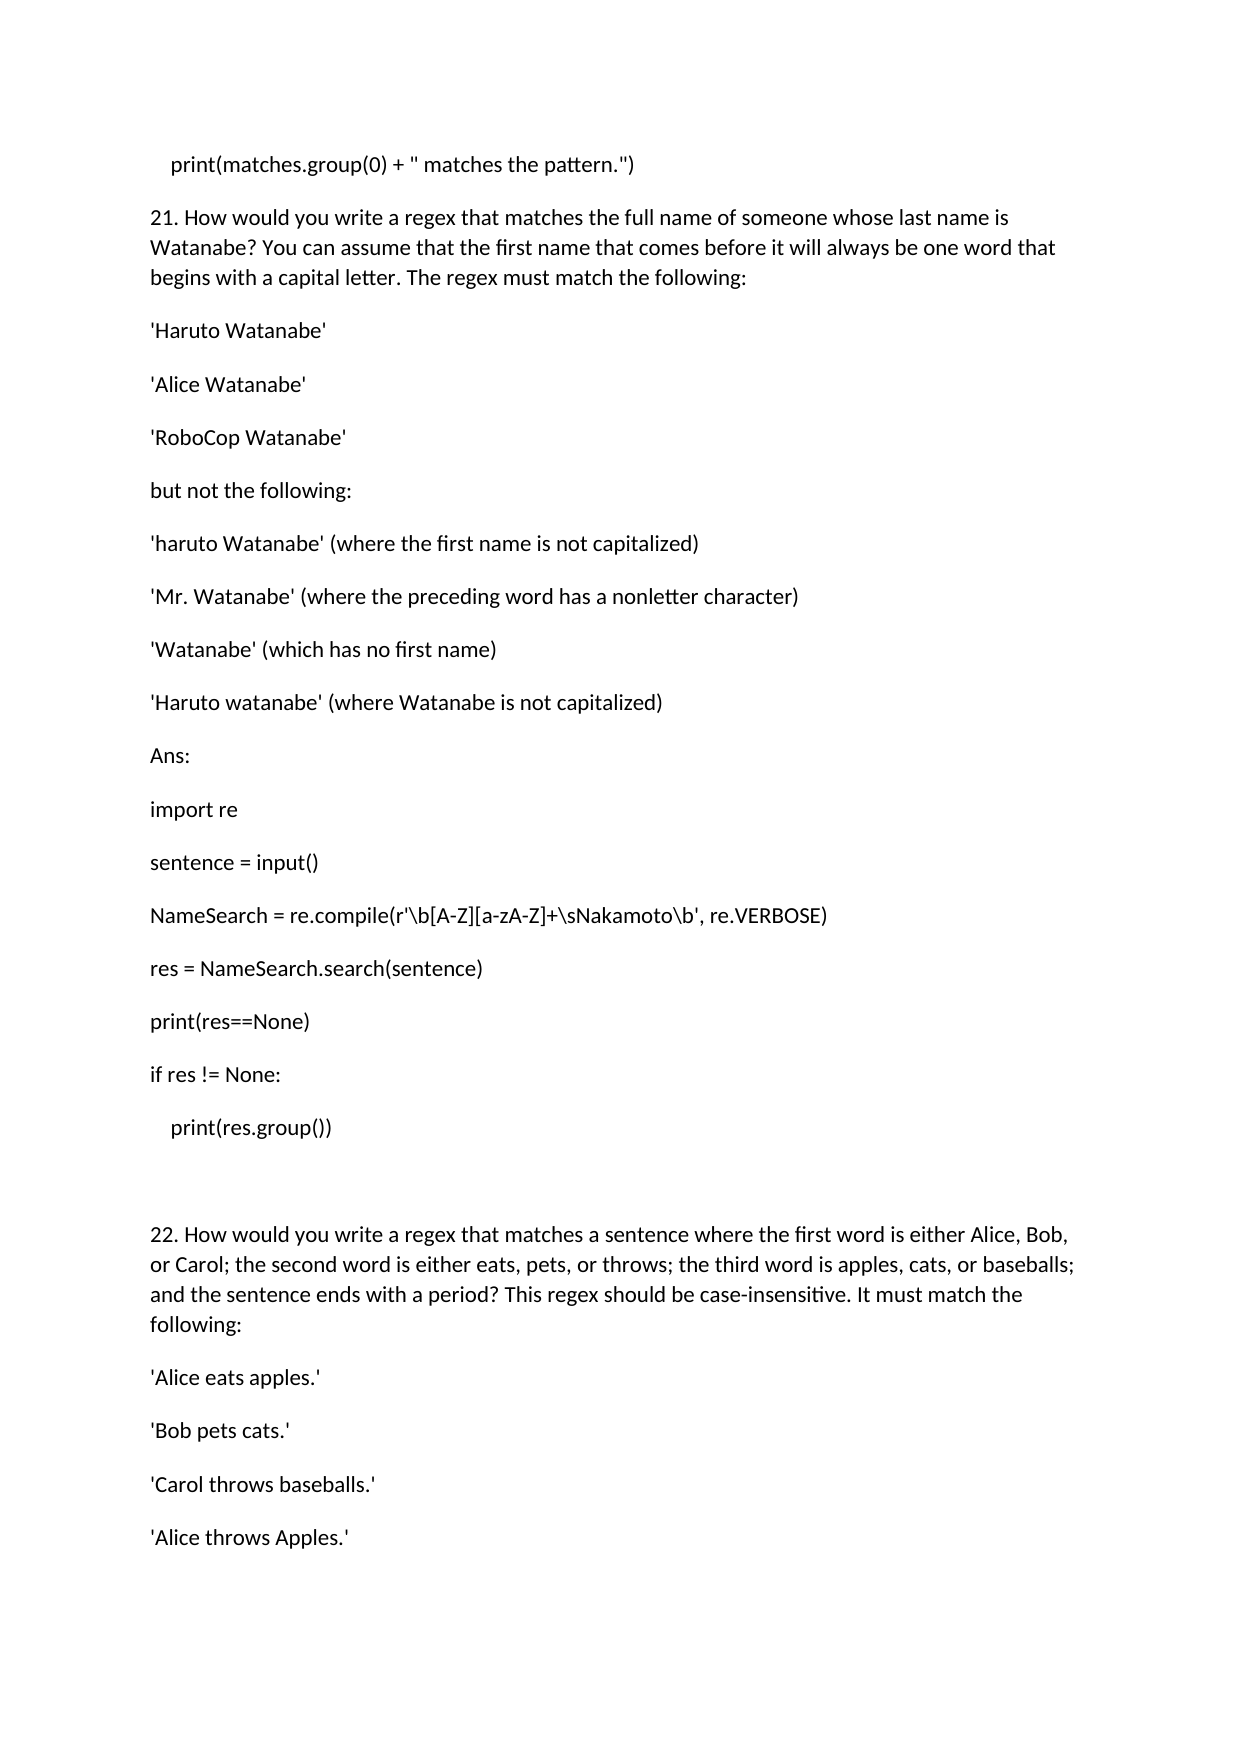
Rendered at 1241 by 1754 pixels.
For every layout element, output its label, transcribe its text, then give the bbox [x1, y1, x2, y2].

text Ans: [150, 742, 1090, 770]
text 21. How would you write a regex that matches the full name of someone whose last name is Watanabe? You can assume that the first name that comes before it will always be one word that begins with a capital letter. The regex must match the following: [150, 203, 1090, 292]
text 'Mr. Watanabe' (where the preceding word has a nonletter character) [150, 582, 1090, 610]
text 'Alice Watanabe' [150, 370, 1090, 398]
text print(matches.group(0) + " matches the pattern.") [150, 150, 1090, 178]
text 'Alice throws Apples.' [150, 1523, 1090, 1551]
text print(res==None) [150, 1007, 1090, 1035]
text sentence = input() [150, 848, 1090, 876]
text 'Haruto Watanabe' [150, 317, 1090, 345]
text import re [150, 795, 1090, 823]
text 'Carol throws baseballs.' [150, 1470, 1090, 1498]
text but not the following: [150, 476, 1090, 504]
text print(res.group()) [150, 1113, 1090, 1142]
text 'RoboCop Watanabe' [150, 423, 1090, 451]
text 'Alice eats apples.' [150, 1363, 1090, 1392]
text 'Haruto watanabe' (where Watanabe is not capitalized) [150, 688, 1090, 717]
text 22. How would you write a regex that matches a sentence where the first word is either Alice, Bob, or Carol; the second word is either eats, pets, or throws; the third word is apples, cats, or baseballs; and the sentence ends with a period? This regex should be case-insensitive. It must match the following: [150, 1220, 1090, 1338]
text res = NameSearch.search(sentence) [150, 954, 1090, 982]
text 'haruto Watanabe' (where the first name is not capitalized) [150, 529, 1090, 557]
text if res != None: [150, 1060, 1090, 1088]
text 'Watanabe' (which has no first name) [150, 635, 1090, 663]
text NameSearch = re.compile(r'\b[A-Z][a-zA-Z]+\sNakamoto\b', re.VERBOSE) [150, 901, 1090, 929]
text 'Bob pets cats.' [150, 1417, 1090, 1445]
